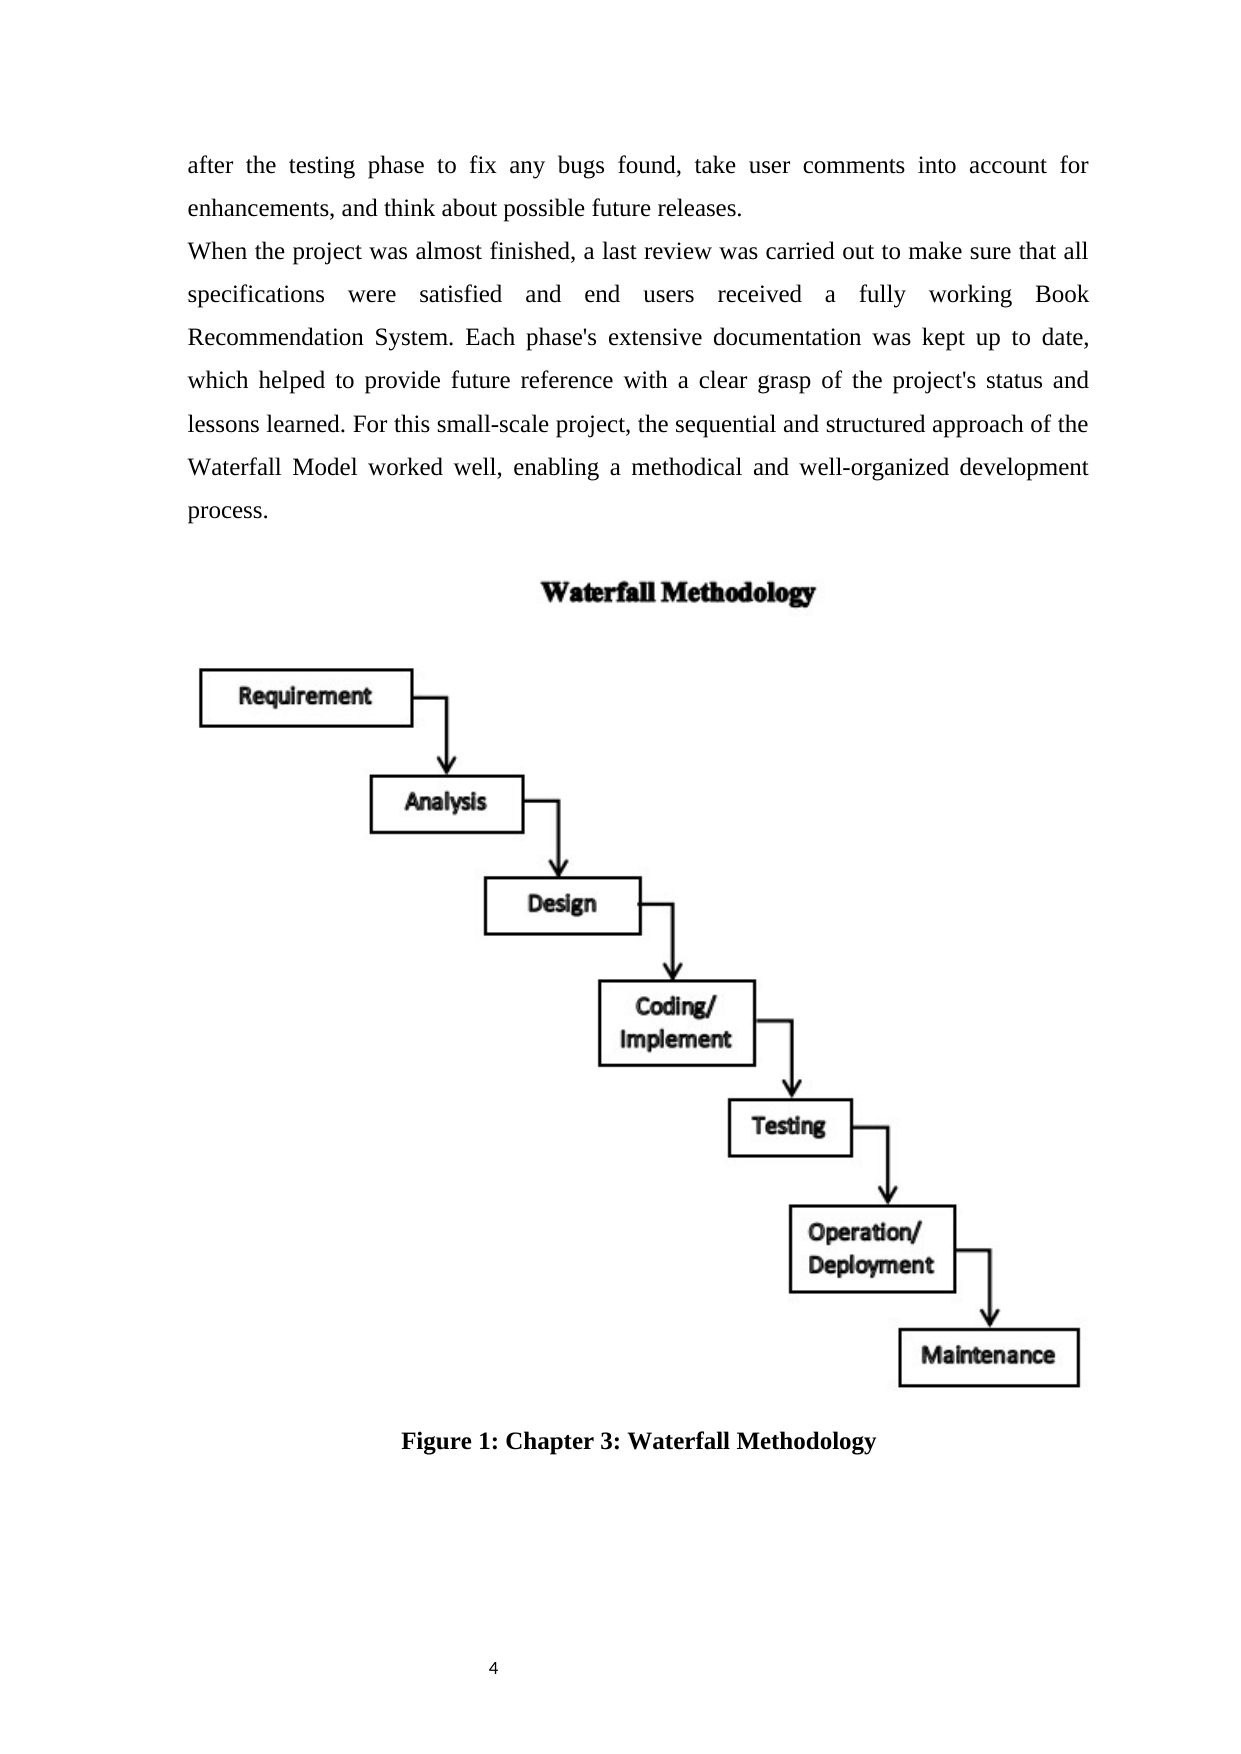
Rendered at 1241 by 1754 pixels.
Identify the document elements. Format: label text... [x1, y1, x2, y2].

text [187, 150, 1090, 222]
picture [187, 567, 1099, 1397]
text When the project was almost finished, a last review was carried out to make sure that all specifications were satisfied and end users received a fully working Book Recommendation System. Each phase's extensive documentation was kept up to date, which helped to provide future reference with a clear grasp of the project's status and lessons learned. For this small-scale project, the sequential and structured approach of the Waterfall Model worked well, enabling a methodical and well-organized development process. [187, 236, 1090, 524]
text Figure 1: Chapter 3: Waterfall Methodology [187, 1426, 1090, 1455]
